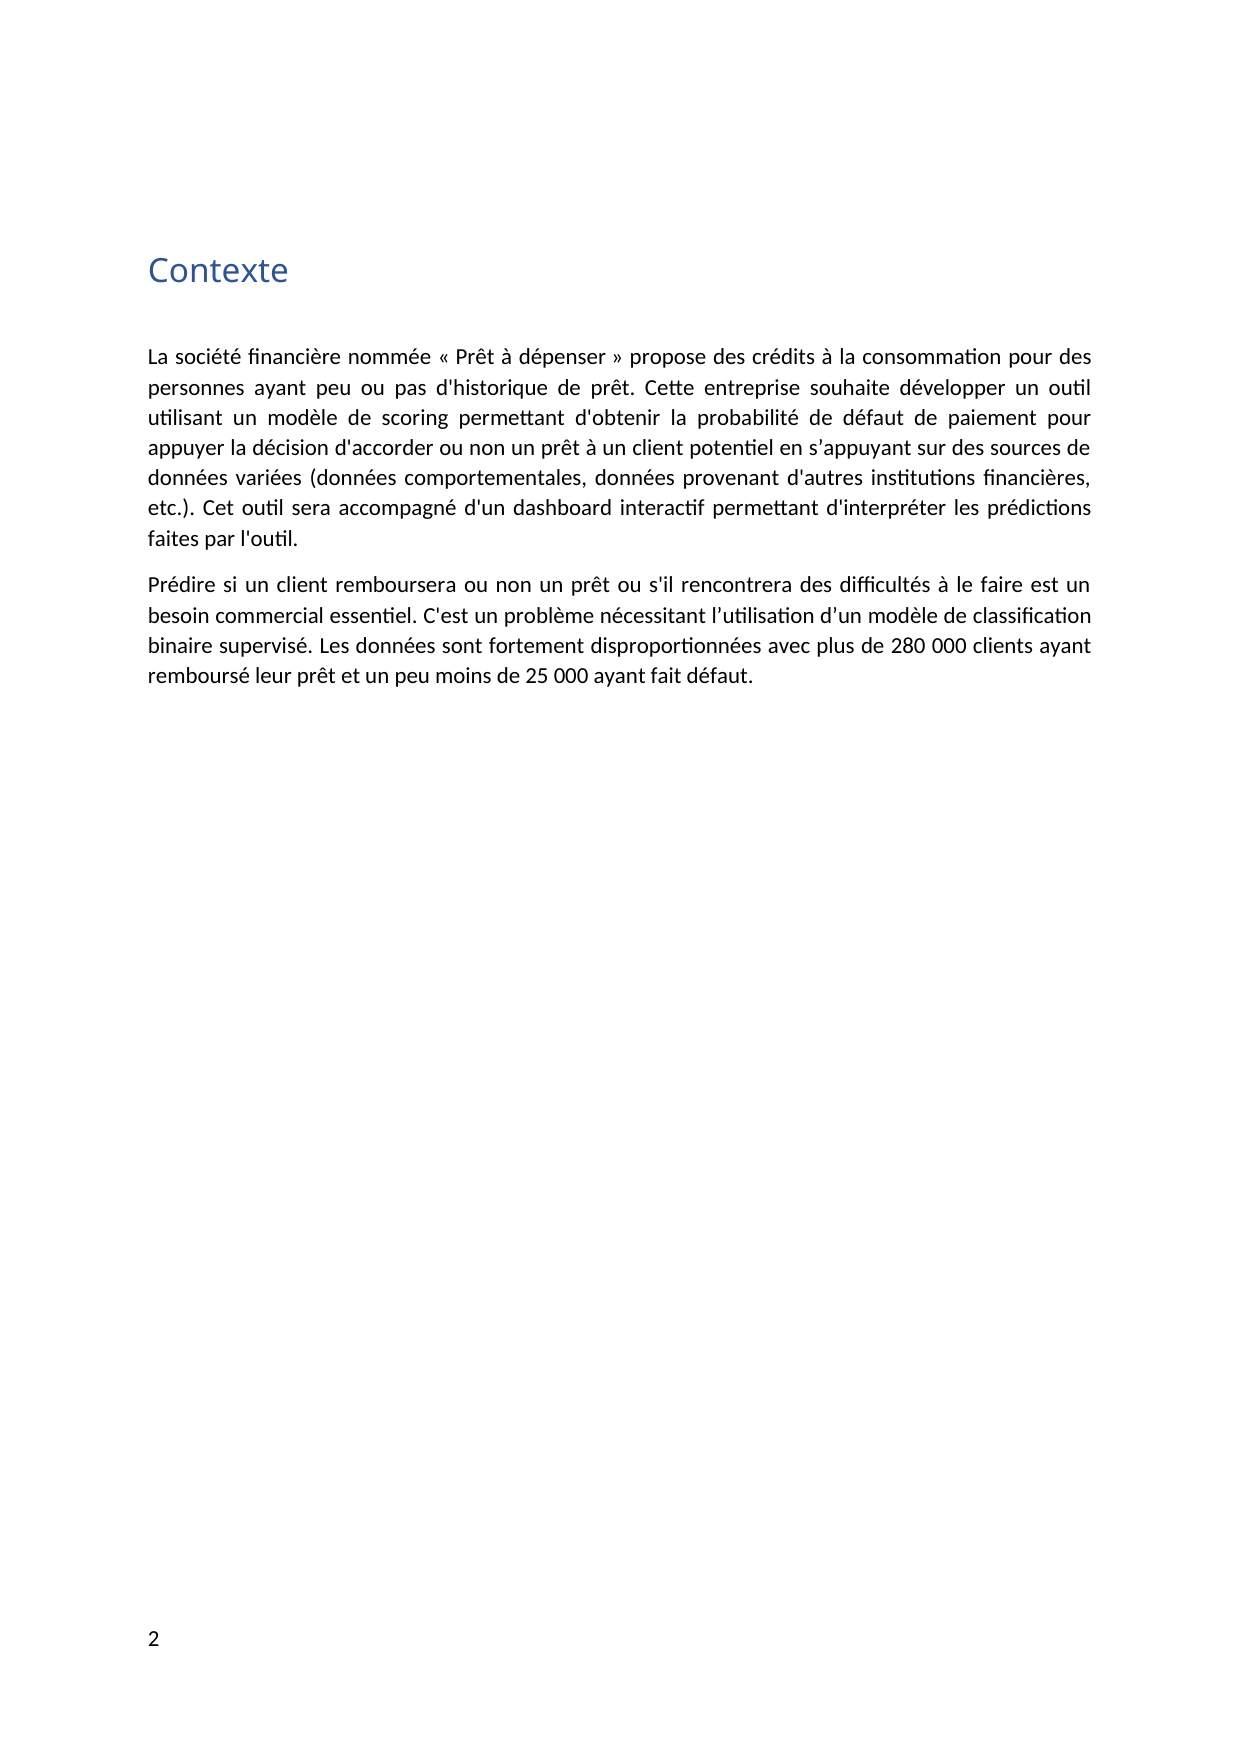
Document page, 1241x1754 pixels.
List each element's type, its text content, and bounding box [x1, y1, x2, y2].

text La société financière nommée « Prêt à dépenser » propose des crédits à la consommation pour des personnes ayant peu ou pas d'historique de prêt. Cette entreprise souhaite développer un outil utilisant un modèle de scoring permettant d'obtenir la probabilité de défaut de paiement pour appuyer la décision d'accorder ou non un prêt à un client potentiel en s’appuyant sur des sources de données variées (données comportementales, données provenant d'autres institutions financières, etc.). Cet outil sera accompagné d'un dashboard interactif permettant d'interpréter les prédictions faites par l'outil. [148, 342, 1093, 552]
subtitle Contexte [148, 247, 1093, 292]
text Prédire si un client remboursera ou non un prêt ou s'il rencontrera des difficultés à le faire est un besoin commercial essentiel. C'est un problème nécessitant l’utilisation d’un modèle de classification binaire supervisé. Les données sont fortement disproportionnées avec plus de 280 000 clients ayant remboursé leur prêt et un peu moins de 25 000 ayant fait défaut. [148, 571, 1093, 689]
